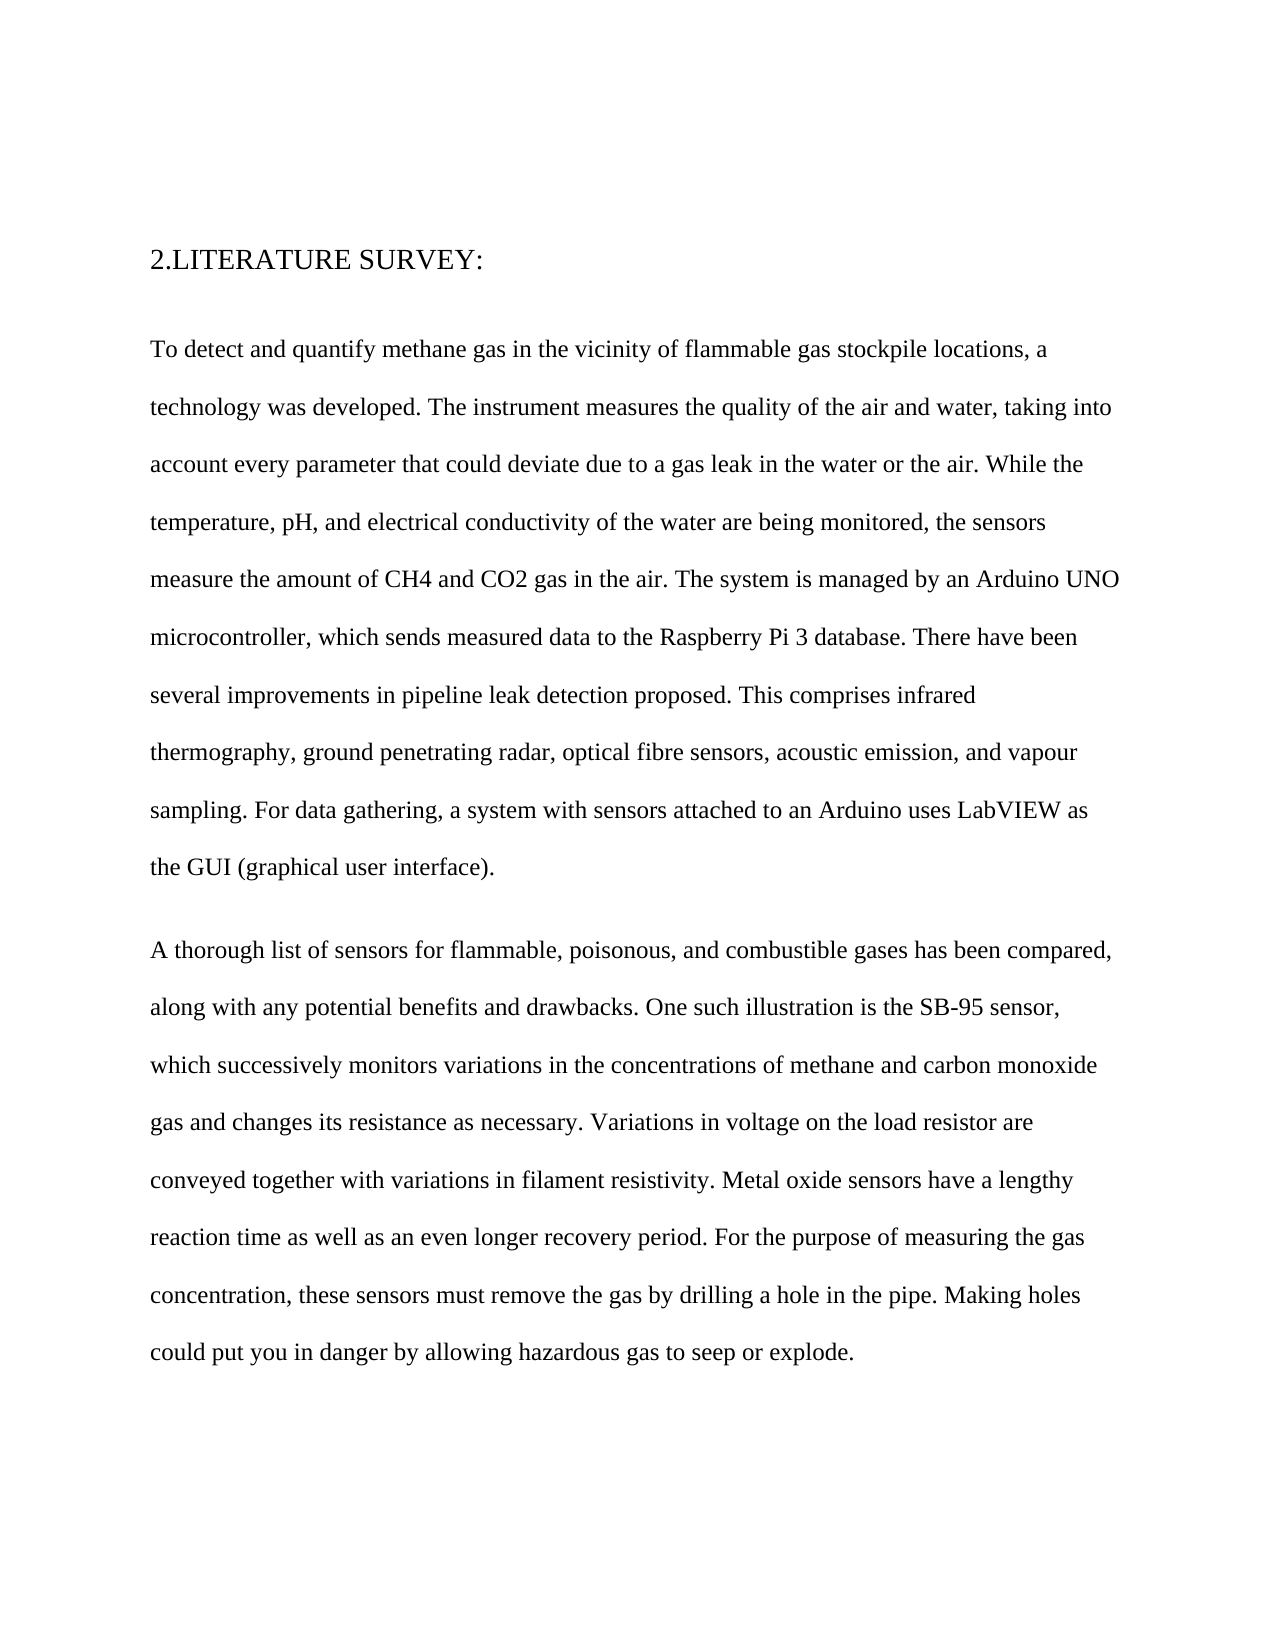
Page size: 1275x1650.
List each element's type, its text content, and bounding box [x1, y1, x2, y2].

text A thorough list of sensors for flammable, poisonous, and combustible gases has been compared, along with any potential benefits and drawbacks. One such illustration is the SB-95 sensor, which successively monitors variations in the concentrations of methane and carbon monoxide gas and changes its resistance as necessary. Variations in voltage on the load resistor are conveyed together with variations in filament resistivity. Metal oxide sensors have a lengthy reaction time as well as an even longer recovery period. For the purpose of measuring the gas concentration, these sensors must remove the gas by drilling a hole in the pipe. Making holes could put you in danger by allowing hazardous gas to seep or explode. [150, 935, 1125, 1366]
text To detect and quantify methane gas in the vicinity of flammable gas stockpile locations, a technology was developed. The instrument measures the quality of the air and water, taking into account every parameter that could deviate due to a gas leak in the water or the air. While the temperature, pH, and electrical conductivity of the water are being monitored, the sensors measure the amount of CH4 and CO2 gas in the air. The system is managed by an Arduino UNO microcontroller, which sends measured data to the Raspberry Pi 3 database. There have been several improvements in pipeline leak detection proposed. This comprises infrared thermography, ground penetrating radar, optical fibre sensors, acoustic emission, and vapour sampling. For data gathering, a system with sensors attached to an Arduino uses LabVIEW as the GUI (graphical user interface). [150, 334, 1125, 881]
text 2.LITERATURE SURVEY: [150, 242, 1125, 276]
